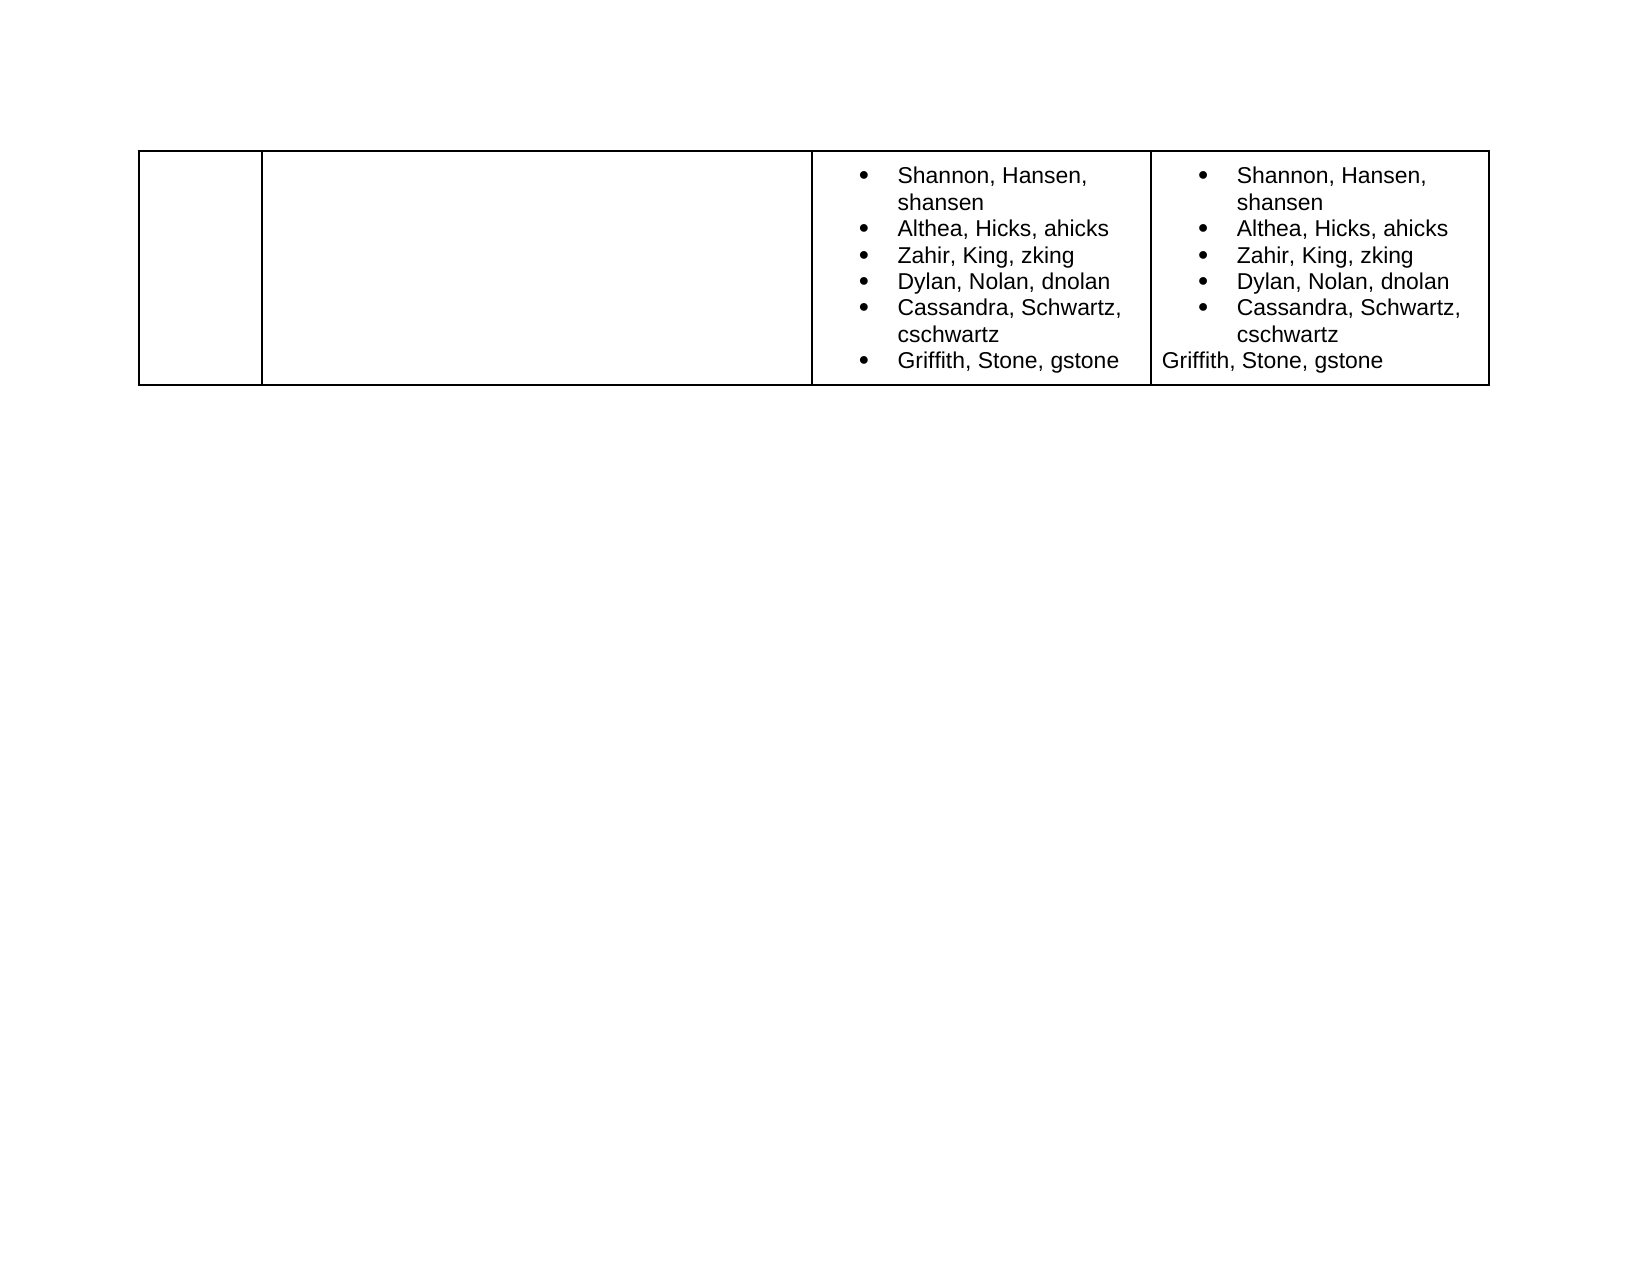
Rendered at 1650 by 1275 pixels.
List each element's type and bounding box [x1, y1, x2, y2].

table_cell [1152, 152, 1488, 384]
table_cell [813, 152, 1150, 384]
table_cell [263, 152, 811, 384]
table_cell [140, 152, 261, 384]
